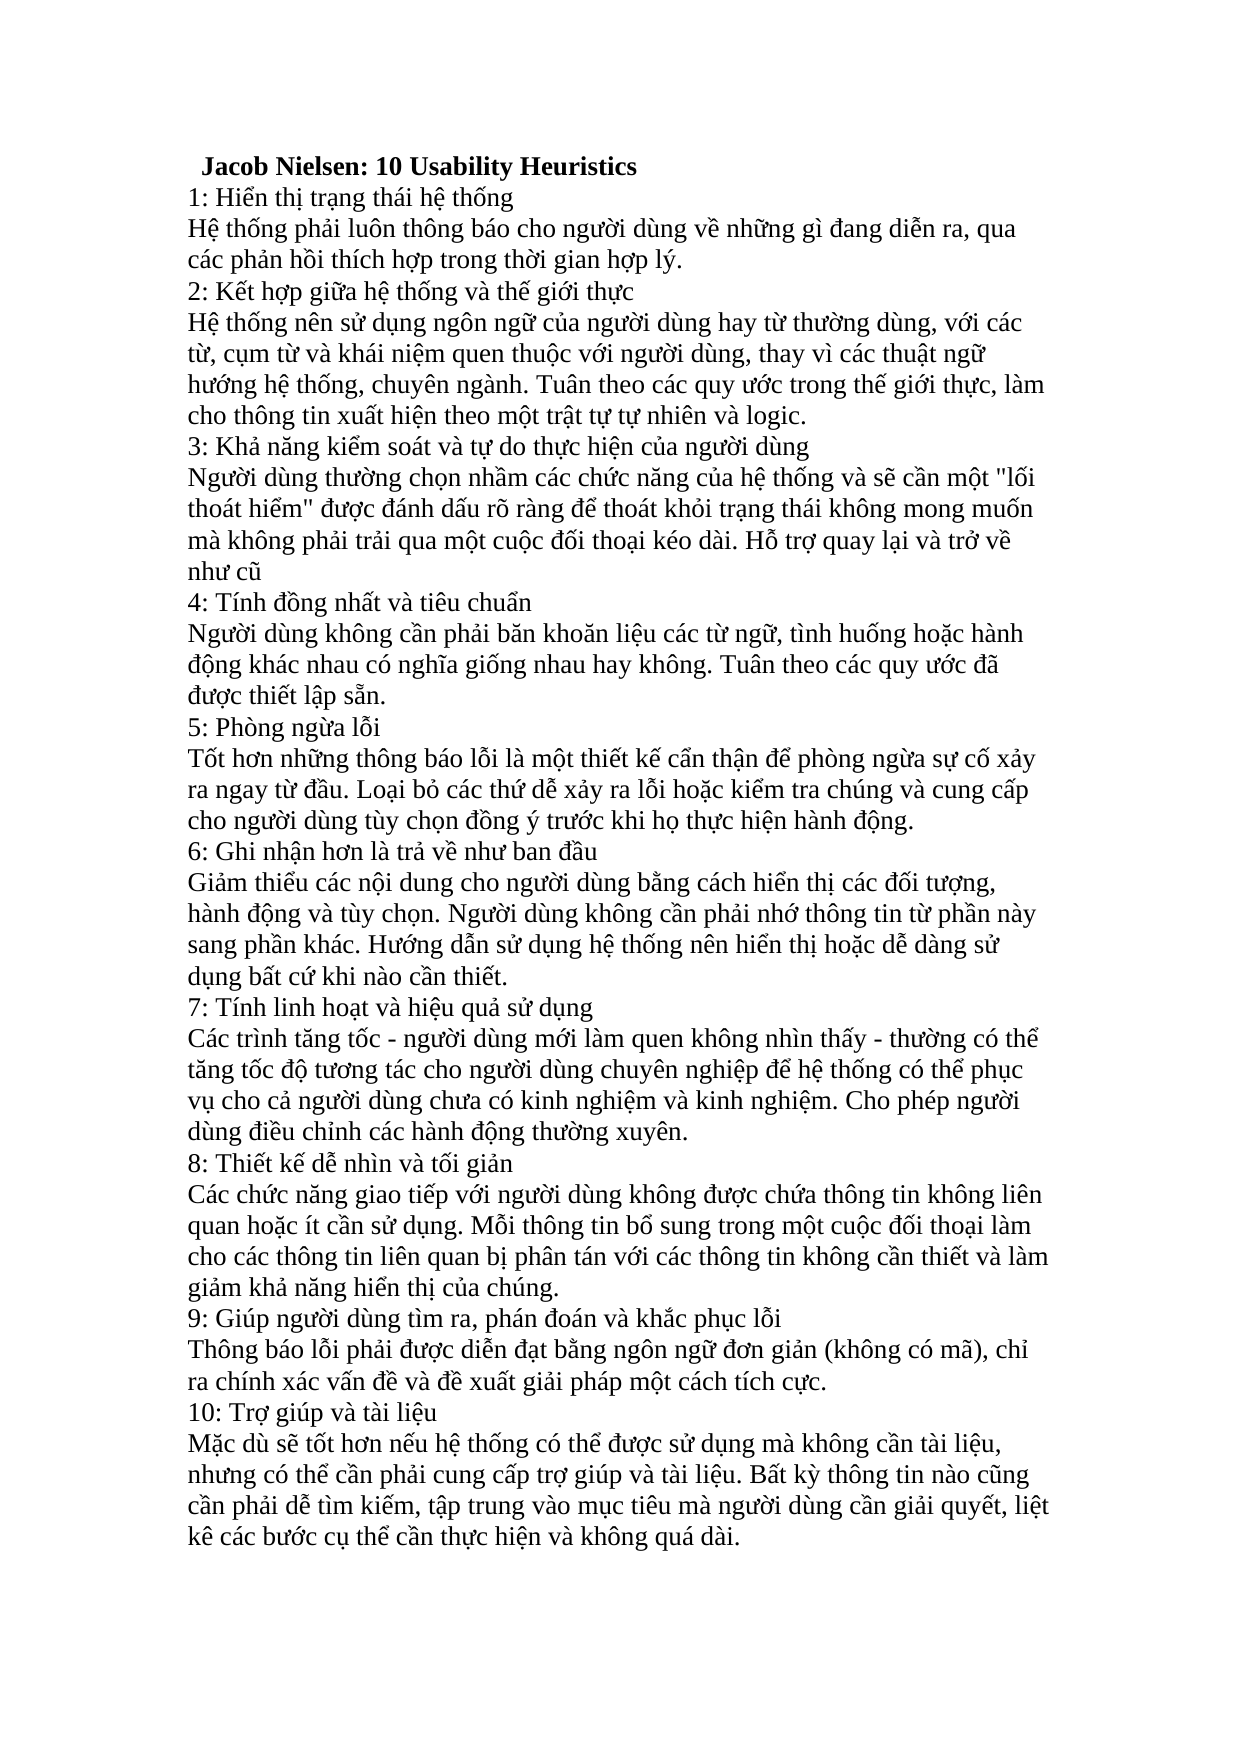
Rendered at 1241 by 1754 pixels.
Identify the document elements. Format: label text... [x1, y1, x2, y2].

text 6: Ghi nhận hơn là trả về như ban đầu [187, 835, 1053, 866]
text Hệ thống phải luôn thông báo cho người dùng về những gì đang diễn ra, qua các phản hồi thích hợp trong thời gian hợp lý. [187, 212, 1053, 274]
text 7: Tính linh hoạt và hiệu quả sử dụng [187, 991, 1053, 1022]
text Người dùng thường chọn nhầm các chức năng của hệ thống và sẽ cần một "lối thoát hiểm" được đánh dấu rõ ràng để thoát khỏi trạng thái không mong muốn mà không phải trải qua một cuộc đối thoại kéo dài. Hỗ trợ quay lại và trở về như cũ [187, 461, 1053, 586]
text Tốt hơn những thông báo lỗi là một thiết kế cẩn thận để phòng ngừa sự cố xảy ra ngay từ đầu. Loại bỏ các thứ dễ xảy ra lỗi hoặc kiểm tra chúng và cung cấp cho người dùng tùy chọn đồng ý trước khi họ thực hiện hành động. [187, 742, 1053, 835]
text 8: Thiết kế dễ nhìn và tối giản [187, 1147, 1053, 1178]
text Mặc dù sẽ tốt hơn nếu hệ thống có thể được sử dụng mà không cần tài liệu, nhưng có thể cần phải cung cấp trợ giúp và tài liệu. Bất kỳ thông tin nào cũng cần phải dễ tìm kiếm, tập trung vào mục tiêu mà người dùng cần giải quyết, liệt kê các bước cụ thể cần thực hiện và không quá dài. [187, 1427, 1053, 1552]
text 9: Giúp người dùng tìm ra, phán đoán và khắc phục lỗi [187, 1302, 1053, 1333]
text Các trình tăng tốc - người dùng mới làm quen không nhìn thấy - thường có thể tăng tốc độ tương tác cho người dùng chuyên nghiệp để hệ thống có thể phục vụ cho cả người dùng chưa có kinh nghiệm và kinh nghiệm. Cho phép người dùng điều chỉnh các hành động thường xuyên. [187, 1022, 1053, 1147]
text 4: Tính đồng nhất và tiêu chuẩn [187, 586, 1053, 617]
text Thông báo lỗi phải được diễn đạt bằng ngôn ngữ đơn giản (không có mã), chỉ ra chính xác vấn đề và đề xuất giải pháp một cách tích cực. [187, 1333, 1053, 1396]
text 10: Trợ giúp và tài liệu [187, 1396, 1053, 1427]
text Người dùng không cần phải băn khoăn liệu các từ ngữ, tình huống hoặc hành động khác nhau có nghĩa giống nhau hay không. Tuân theo các quy ước đã được thiết lập sẵn. [187, 617, 1053, 711]
text 5: Phòng ngừa lỗi [187, 711, 1053, 742]
text 1: Hiển thị trạng thái hệ thống [187, 181, 1053, 212]
text 3: Khả năng kiểm soát và tự do thực hiện của người dùng [187, 430, 1053, 461]
text 2: Kết hợp giữa hệ thống và thế giới thực [187, 274, 1053, 306]
text Hệ thống nên sử dụng ngôn ngữ của người dùng hay từ thường dùng, với các từ, cụm từ và khái niệm quen thuộc với người dùng, thay vì các thuật ngữ hướng hệ thống, chuyên ngành. Tuân theo các quy ước trong thế giới thực, làm cho thông tin xuất hiện theo một trật tự tự nhiên và logic. [187, 306, 1053, 430]
text Các chức năng giao tiếp với người dùng không được chứa thông tin không liên quan hoặc ít cần sử dụng. Mỗi thông tin bổ sung trong một cuộc đối thoại làm cho các thông tin liên quan bị phân tán với các thông tin không cần thiết và làm giảm khả năng hiển thị của chúng. [187, 1178, 1053, 1302]
text Giảm thiểu các nội dung cho người dùng bằng cách hiển thị các đối tượng, hành động và tùy chọn. Người dùng không cần phải nhớ thông tin từ phần này sang phần khác. Hướng dẫn sử dụng hệ thống nên hiển thị hoặc dễ dàng sử dụng bất cứ khi nào cần thiết. [187, 866, 1053, 991]
text Jacob Nielsen: 10 Usability Heuristics [187, 150, 1053, 181]
